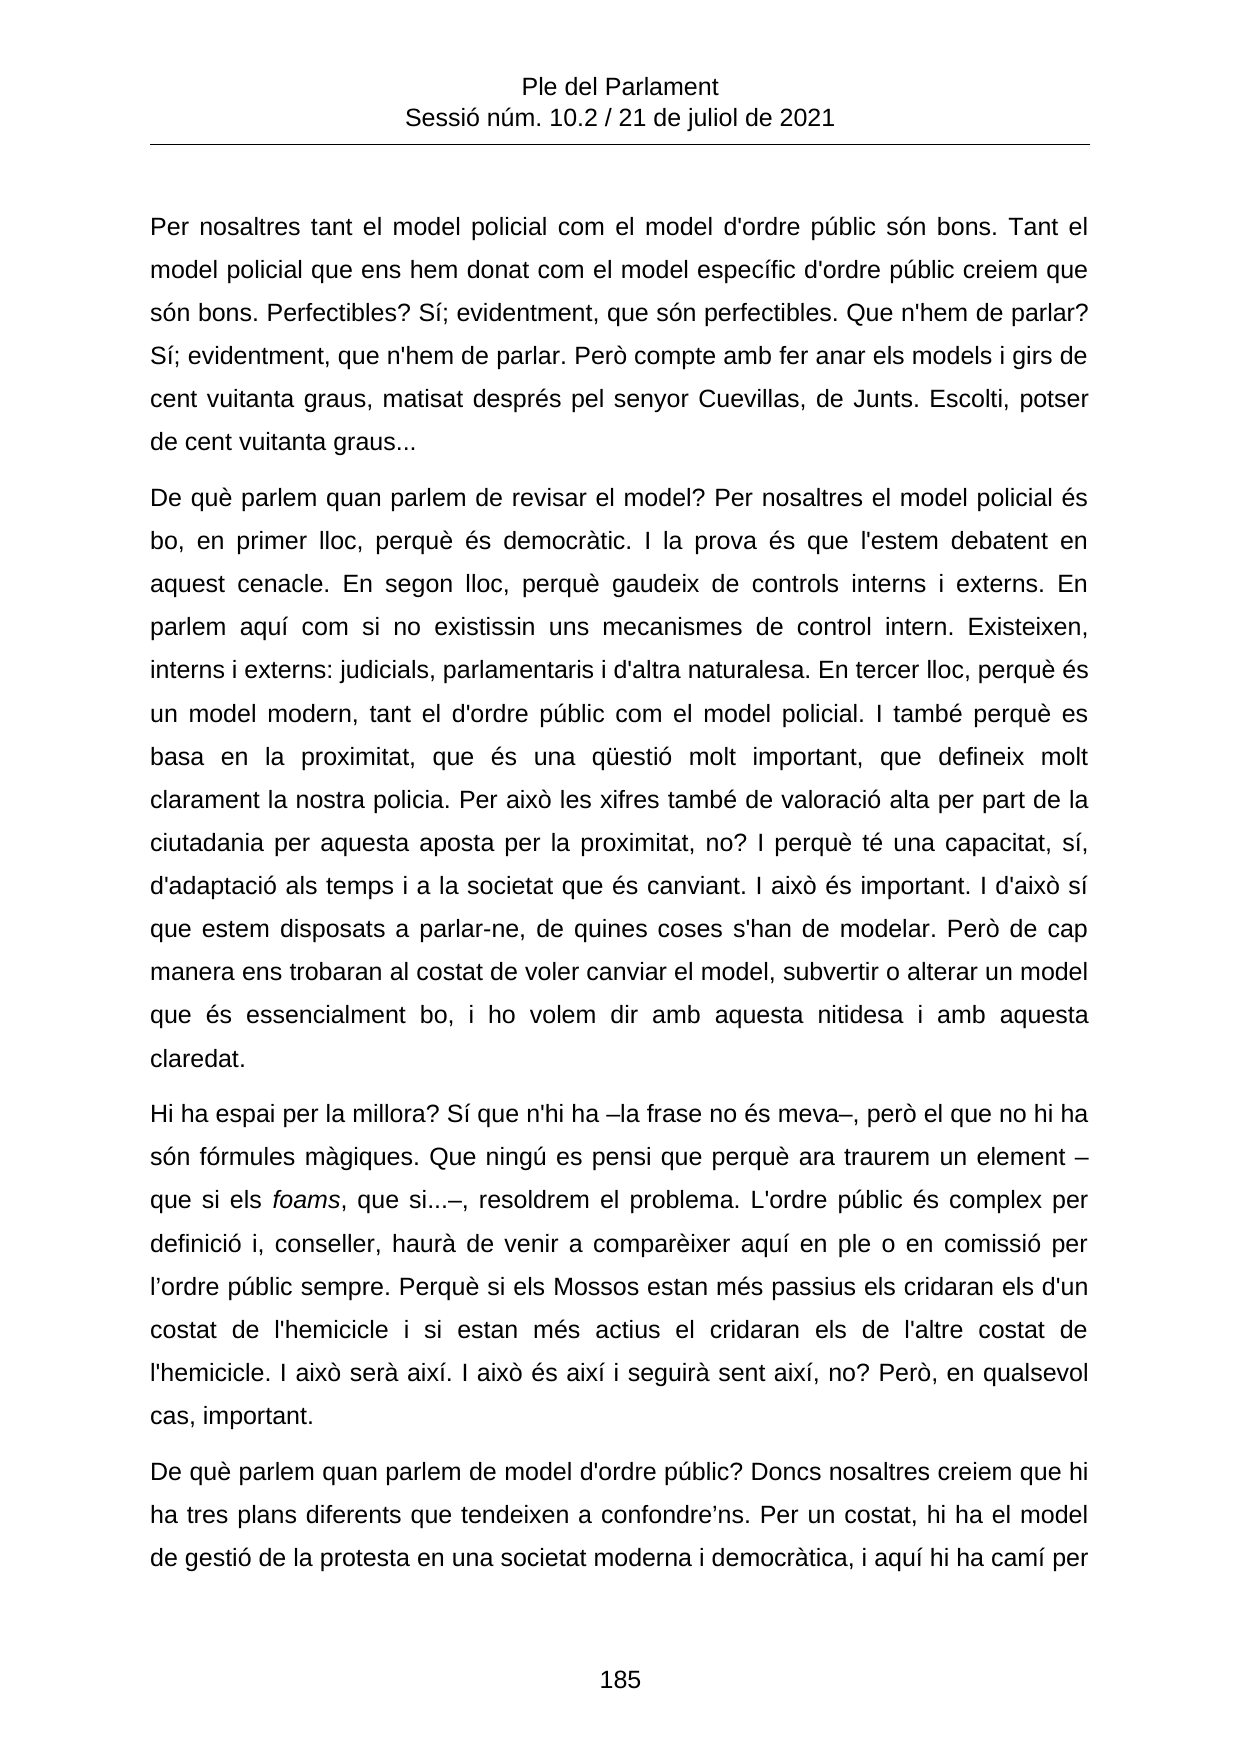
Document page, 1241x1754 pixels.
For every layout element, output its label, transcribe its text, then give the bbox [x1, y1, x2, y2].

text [150, 1457, 1090, 1572]
text Per nosaltres tant el model policial com el model d'ordre públic són bons. Tant el model policial que ens hem donat com el model específic d'ordre públic creiem que són bons. Perfectibles? Sí; evidentment, que són perfectibles. Que n'hem de parlar? Sí; evidentment, que n'hem de parlar. Però compte amb fer anar els models i girs de cent vuitanta graus, matisat després pel senyor Cuevillas, de Junts. Escolti, potser de cent vuitanta graus... [150, 212, 1090, 456]
text Hi ha espai per la millora? Sí que n'hi ha –la frase no és meva–, però el que no hi ha són fórmules màgiques. Que ningú es pensi que perquè ara traurem un element –que si els foams, que si...–, resoldrem el problema. L'ordre públic és complex per definició i, conseller, haurà de venir a comparèixer aquí en ple o en comissió per l’ordre públic sempre. Perquè si els Mossos estan més passius els cridaran els d'un costat de l'hemicicle i si estan més actius el cridaran els de l'altre costat de l'hemicicle. I això serà així. I això és així i seguirà sent així, no? Però, en qualsevol cas, important. [150, 1099, 1090, 1430]
text De què parlem quan parlem de revisar el model? Per nosaltres el model policial és bo, en primer lloc, perquè és democràtic. I la prova és que l'estem debatent en aquest cenacle. En segon lloc, perquè gaudeix de controls interns i externs. En parlem aquí com si no existissin uns mecanismes de control intern. Existeixen, interns i externs: judicials, parlamentaris i d'altra naturalesa. En tercer lloc, perquè és un model modern, tant el d'ordre públic com el model policial. I també perquè es basa en la proximitat, que és una qüestió molt important, que defineix molt clarament la nostra policia. Per això les xifres també de valoració alta per part de la ciutadania per aquesta aposta per la proximitat, no? I perquè té una capacitat, sí, d'adaptació als temps i a la societat que és canviant. I això és important. I d'això sí que estem disposats a parlar-ne, de quines coses s'han de modelar. Però de cap manera ens trobaran al costat de voler canviar el model, subvertir o alterar un model que és essencialment bo, i ho volem dir amb aquesta nitidesa i amb aquesta claredat. [150, 483, 1090, 1072]
